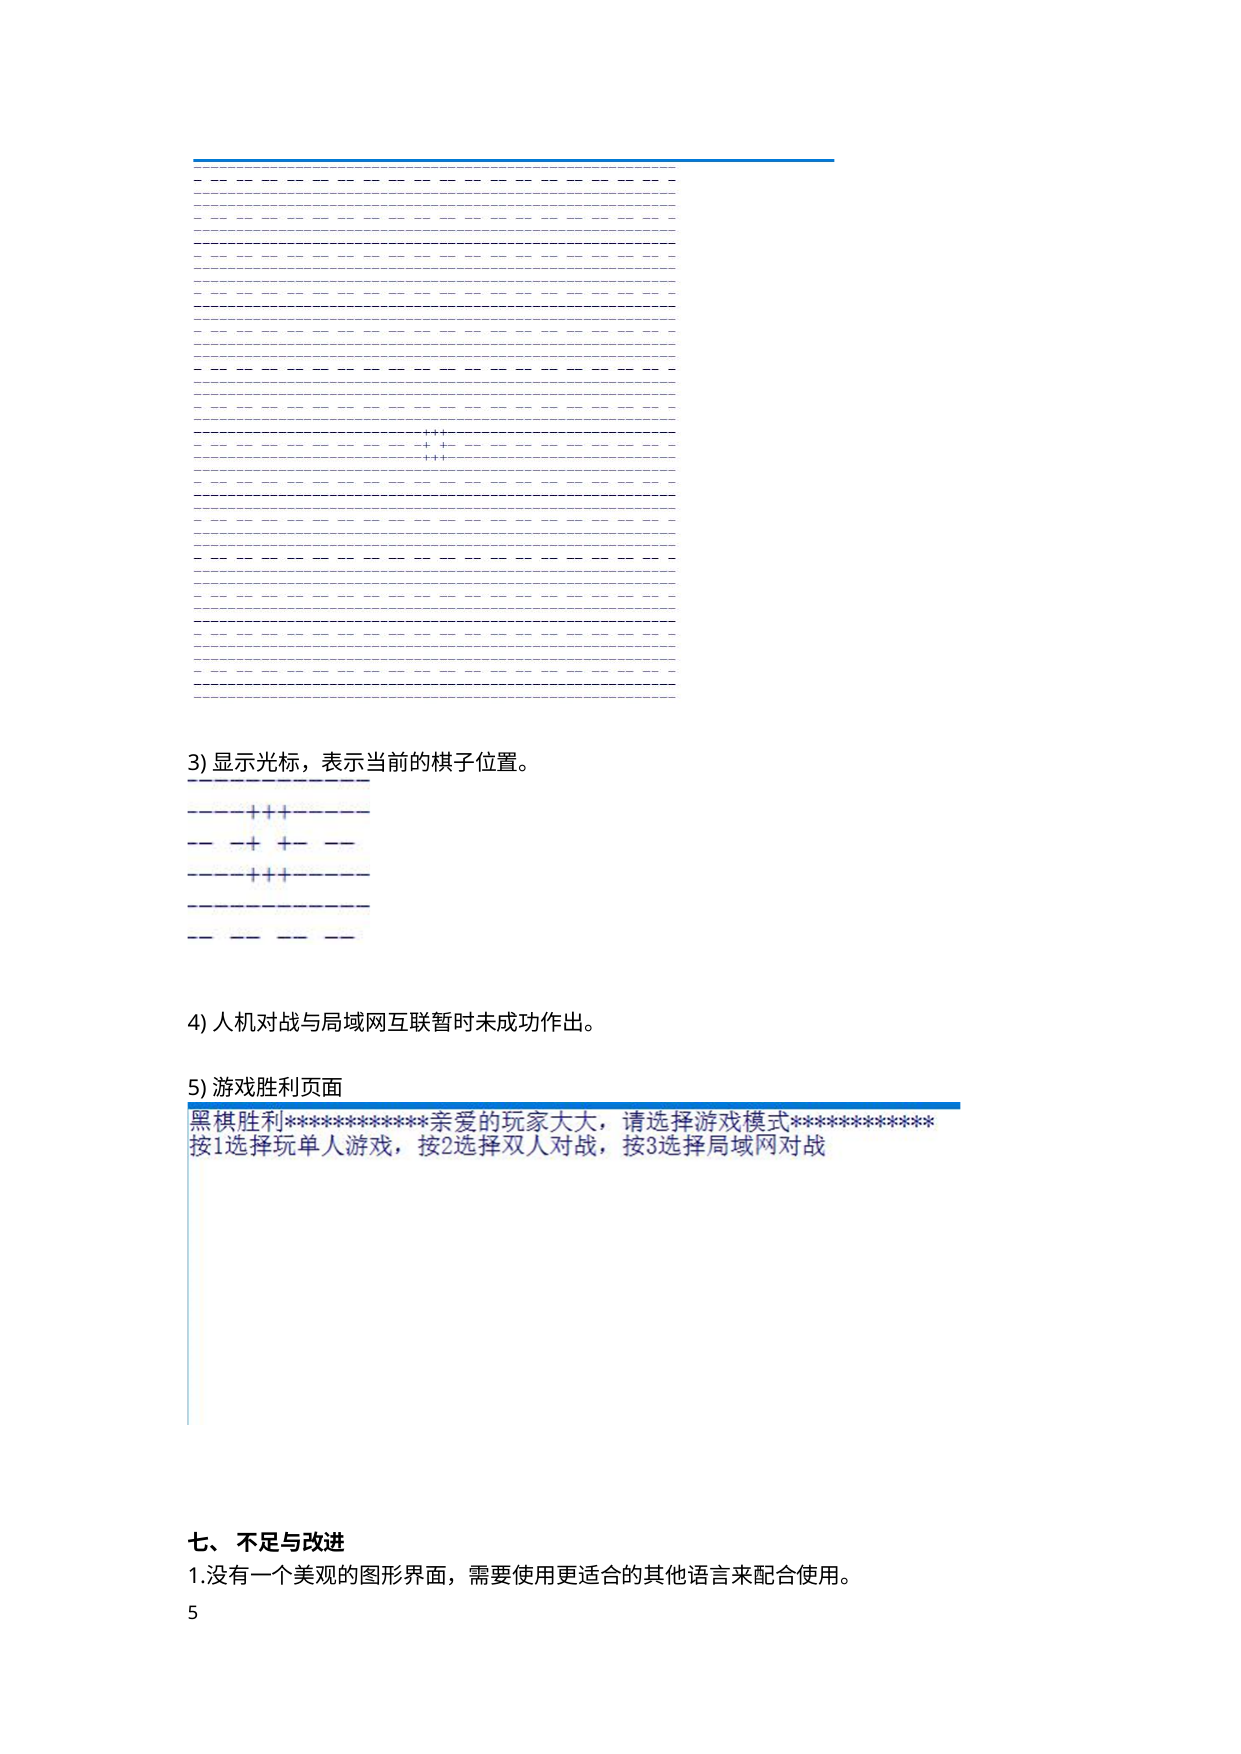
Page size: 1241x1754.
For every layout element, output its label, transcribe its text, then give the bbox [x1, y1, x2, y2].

text 七、 不足与改进 [187, 1525, 1053, 1557]
text 5) 游戏胜利页面 [187, 1070, 1053, 1102]
picture [187, 777, 371, 945]
text 3) 显示光标，表示当前的棋子位置。 [187, 745, 1053, 777]
picture [187, 1102, 961, 1425]
picture [193, 159, 835, 706]
text 4) 人机对战与局域网互联暂时未成功作出。 [187, 1005, 1053, 1037]
text 1.没有一个美观的图形界面，需要使用更适合的其他语言来配合使用。 [187, 1557, 1053, 1590]
